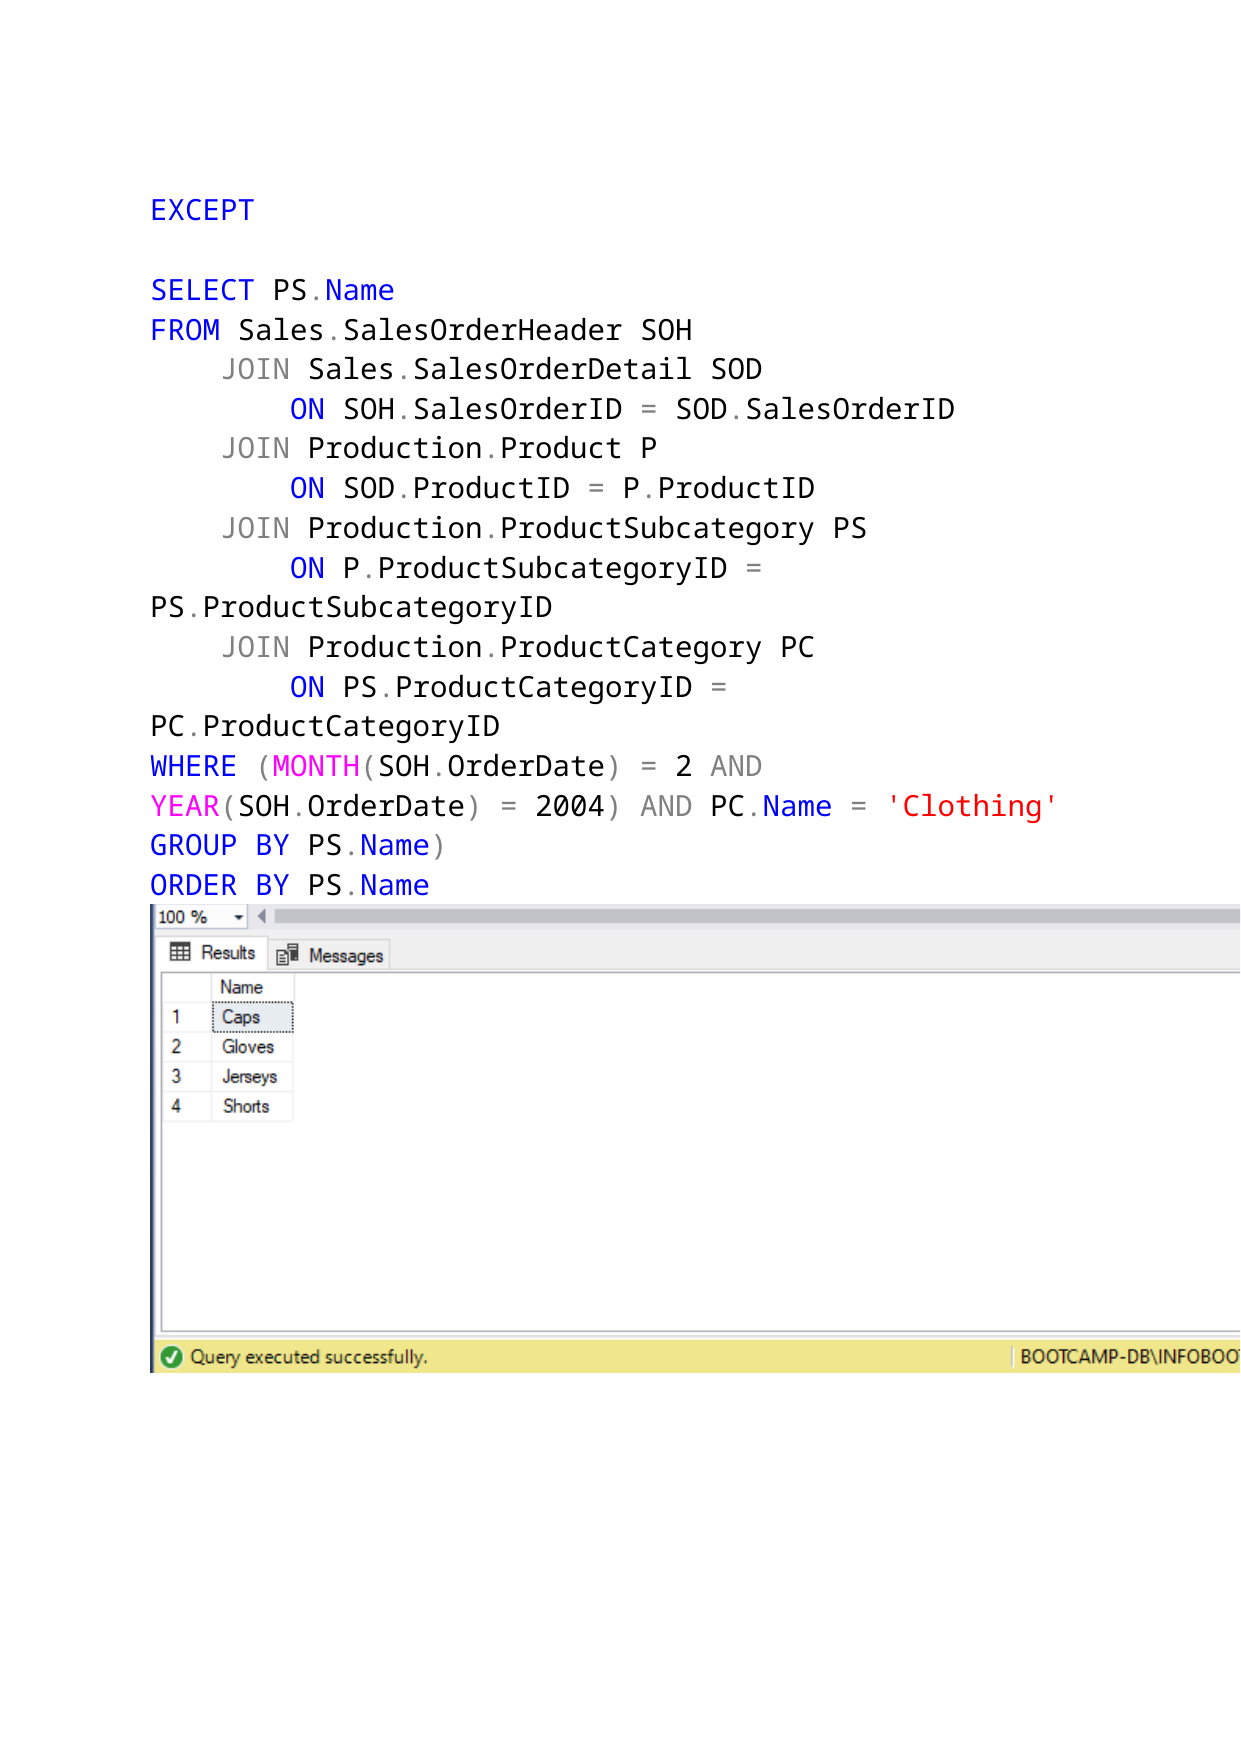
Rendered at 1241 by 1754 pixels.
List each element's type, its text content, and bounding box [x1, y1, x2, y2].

text EXCEPT [150, 190, 1090, 229]
text ON P.ProductSubcategoryID = PS.ProductSubcategoryID [150, 547, 1090, 626]
text ON SOH.SalesOrderID = SOD.SalesOrderID [150, 388, 1090, 428]
text ORDER BY PS.Name [150, 864, 1090, 904]
text JOIN Production.ProductCategory PC [150, 626, 1090, 666]
picture [150, 904, 1241, 1373]
text JOIN Production.ProductSubcategory PS [150, 507, 1090, 547]
text JOIN Sales.SalesOrderDetail SOD [150, 348, 1090, 388]
text WHERE (MONTH(SOH.OrderDate) = 2 AND YEAR(SOH.OrderDate) = 2004) AND PC.Name = 'Clothing' [150, 745, 1090, 825]
text ON PS.ProductCategoryID = PC.ProductCategoryID [150, 666, 1090, 745]
text ON SOD.ProductID = P.ProductID [150, 467, 1090, 507]
text GROUP BY PS.Name) [150, 825, 1090, 864]
text SELECT PS.Name [150, 269, 1090, 309]
text JOIN Production.Product P [150, 428, 1090, 467]
text FROM Sales.SalesOrderHeader SOH [150, 309, 1090, 348]
